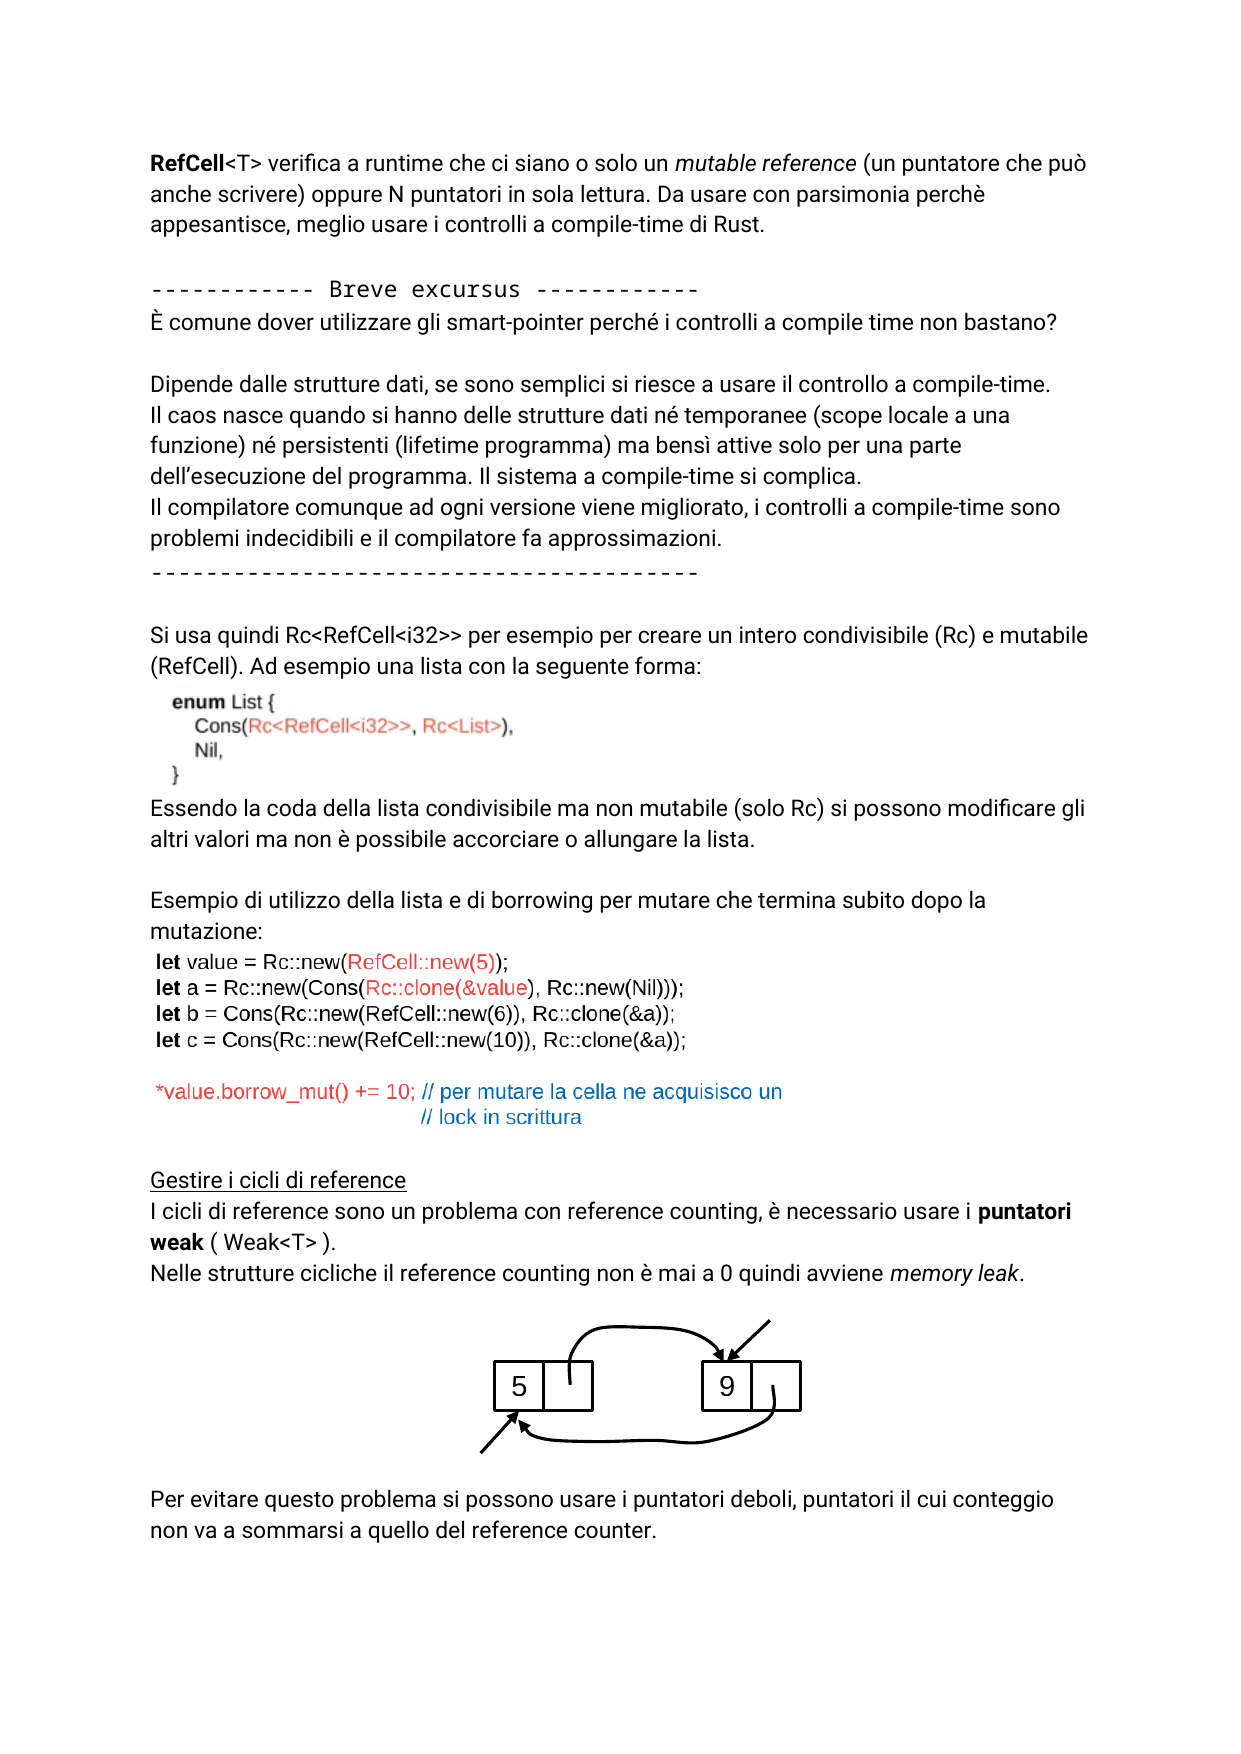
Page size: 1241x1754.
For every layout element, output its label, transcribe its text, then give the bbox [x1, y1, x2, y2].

text Nelle strutture cicliche il reference counting non è mai a 0 quindi avviene memory leak. [150, 1260, 1090, 1287]
text Gestire i cicli di reference [150, 1168, 1090, 1194]
text Il caos nasce quando si hanno delle strutture dati né temporanee (scope locale a una funzione) né persistenti (lifetime programma) ma bensì attive solo per una parte dell’esecuzione del programma. Il sistema a compile-time si complica. [150, 402, 1090, 490]
picture [150, 684, 567, 792]
text RefCell<T> verifica a runtime che ci siano o solo un mutable reference (un puntatore che può anche scrivere) oppure N puntatori in sola lettura. Da usare con parsimonia perchè appesantisce, meglio usare i controlli a compile-time di Rust. [150, 150, 1090, 238]
text Per evitare questo problema si possono usare i puntatori deboli, puntatori il cui conteggio non va a sommarsi a quello del reference counter. [150, 1486, 1090, 1544]
text Esempio di utilizzo della lista e di borrowing per mutare che termina subito dopo la mutazione: [150, 888, 1090, 945]
text ---------------------------------------- [150, 556, 1090, 587]
text ------------ Breve excursus ------------ [150, 273, 1090, 304]
text Si usa quindi Rc<RefCell<i32>> per esempio per creare un intero condivisibile (Rc) e mutabile (RefCell). Ad esempio una lista con la seguente forma: [150, 623, 1090, 680]
picture [150, 949, 789, 1133]
text Il compilatore comunque ad ogni versione viene migliorato, i controlli a compile-time sono problemi indecidibili e il compilatore fa approssimazioni. [150, 494, 1090, 552]
text I cicli di reference sono un problema con reference counting, è necessario usare i puntatori weak ( Weak<T> ). [150, 1198, 1090, 1256]
text Dipende dalle strutture dati, se sono semplici si riesce a usare il controllo a compile-time. [150, 371, 1090, 398]
text Essendo la coda della lista condivisibile ma non mutabile (solo Rc) si possono modificare gli altri valori ma non è possibile accorciare o allungare la lista. [150, 795, 1090, 853]
text È comune dover utilizzare gli smart-pointer perché i controlli a compile time non bastano? [150, 309, 1090, 336]
